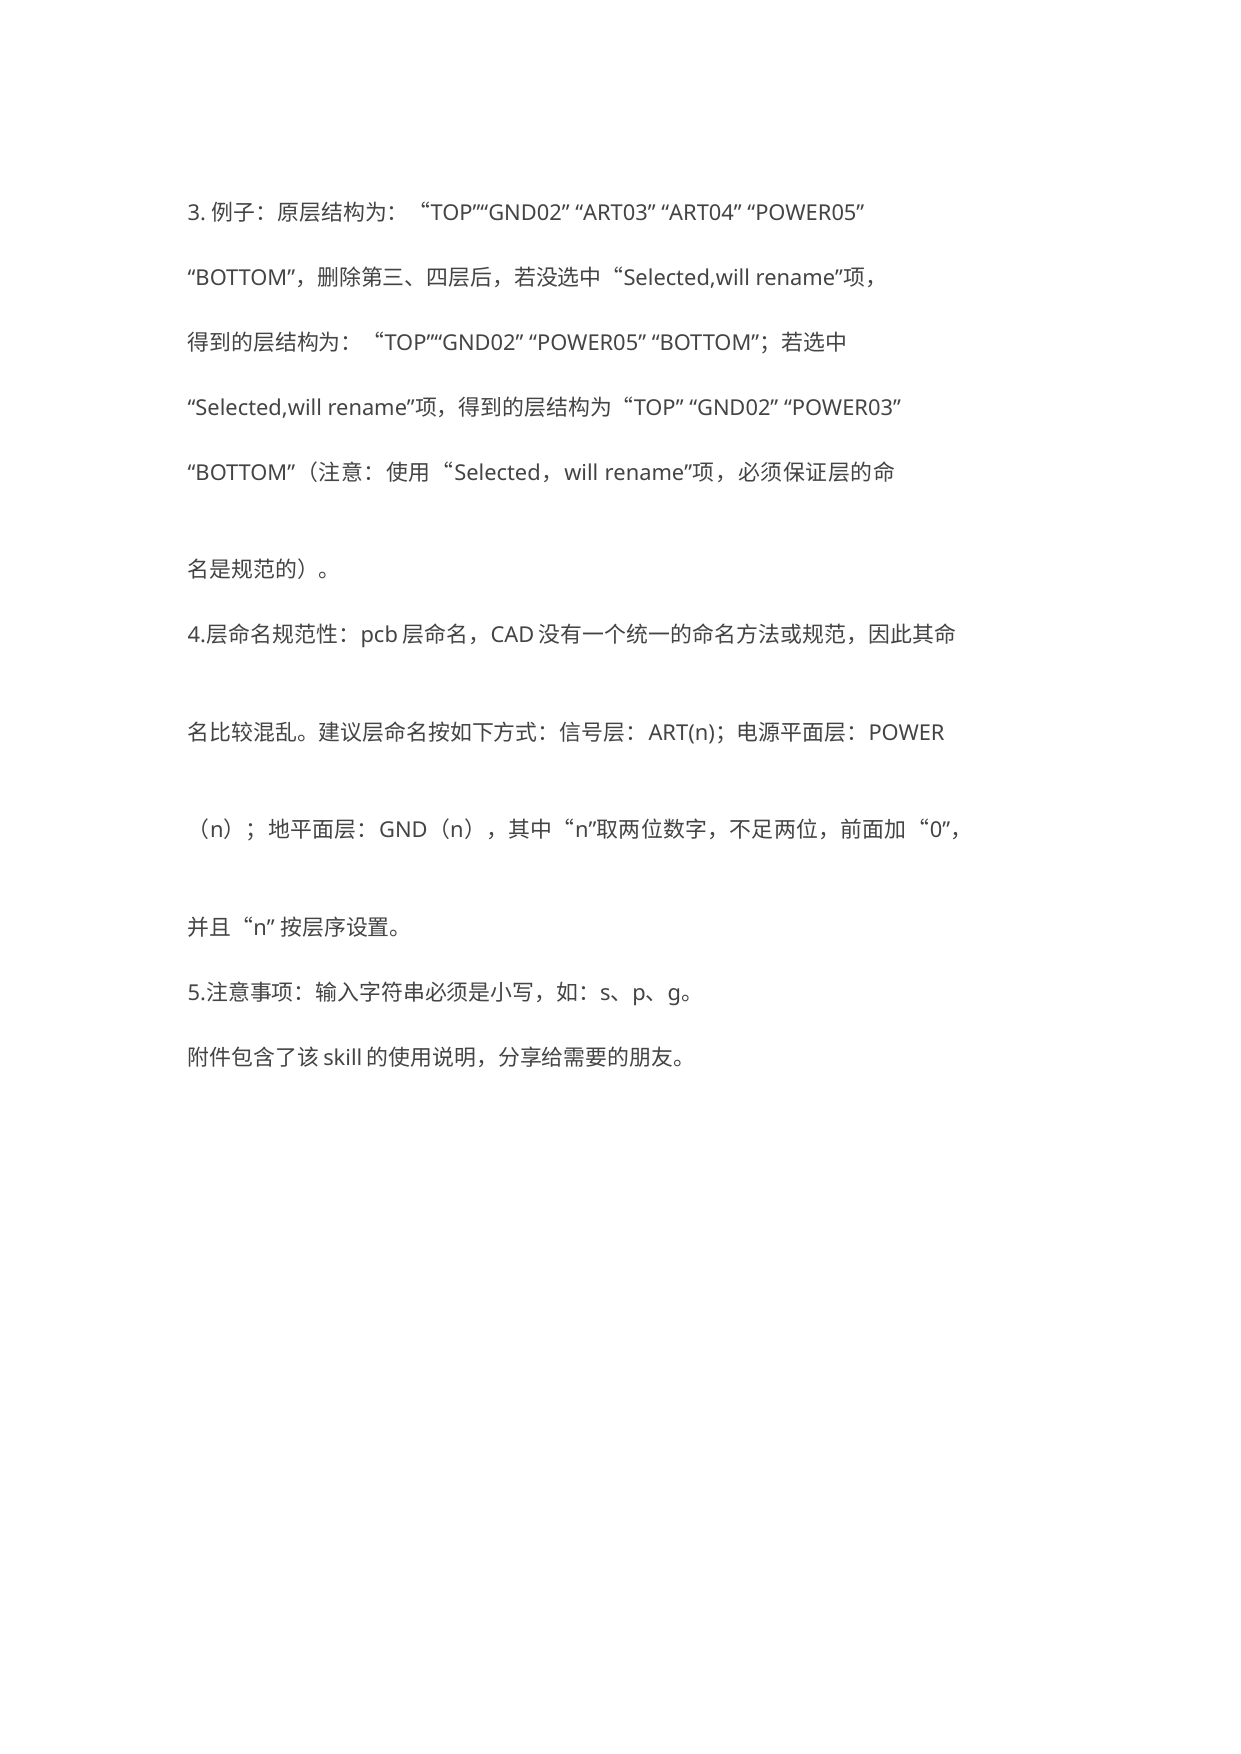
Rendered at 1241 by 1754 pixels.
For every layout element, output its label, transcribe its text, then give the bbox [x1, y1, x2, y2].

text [187, 162, 1053, 469]
